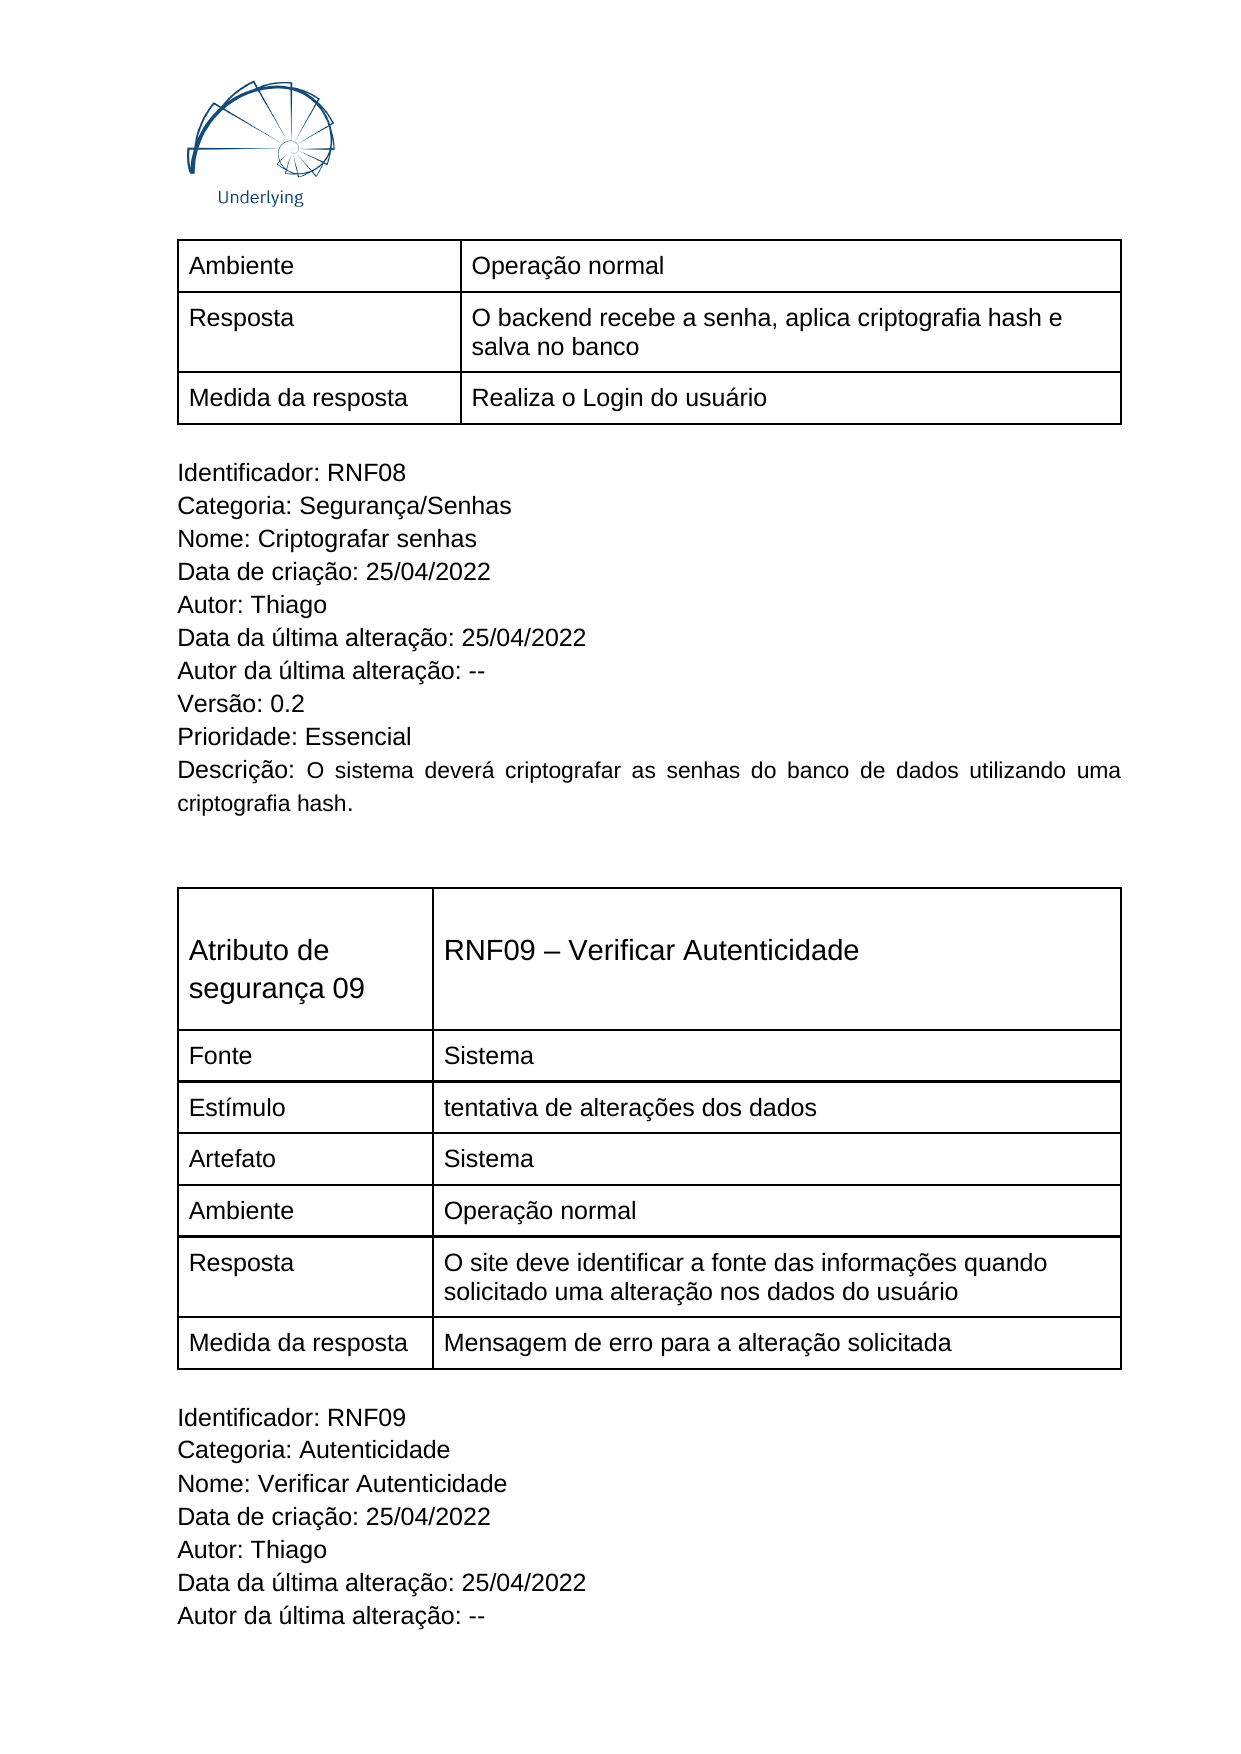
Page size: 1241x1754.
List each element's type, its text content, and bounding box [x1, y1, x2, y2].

table_cell tentativa de alterações dos dados [434, 1083, 1120, 1132]
table_header RNF09 – Verificar Autenticidade [434, 889, 1120, 1029]
text Autor: Thiago [177, 1534, 1122, 1563]
table_cell Operação normal [462, 241, 1120, 291]
text Data da última alteração: 25/04/2022 [177, 623, 1122, 652]
table_cell Operação normal [434, 1186, 1120, 1235]
table_cell Realiza o Login do usuário [462, 373, 1120, 423]
text Autor da última alteração: -- [177, 1601, 1122, 1629]
picture [177, 75, 348, 213]
text Data de criação: 25/04/2022 [177, 557, 1122, 586]
text Categoria: Autenticidade [177, 1436, 1122, 1464]
table_header Atributo de segurança 09 [179, 889, 432, 1029]
table_cell Fonte [179, 1031, 432, 1080]
text Identificador: RNF08 [177, 458, 1122, 486]
text Versão: 0.2 [177, 689, 1122, 718]
table_cell Sistema [434, 1134, 1120, 1184]
table_cell Ambiente [179, 1186, 432, 1235]
text Prioridade: Essencial [177, 722, 1122, 751]
table_cell Sistema [434, 1031, 1120, 1080]
text Autor: Thiago [177, 590, 1122, 618]
table_cell Artefato [179, 1134, 432, 1184]
text Nome: Criptografar senhas [177, 524, 1122, 552]
table_cell Medida da resposta [179, 373, 460, 423]
table_cell Resposta [179, 1238, 432, 1316]
table_cell O backend recebe a senha, aplica criptografia hash e salva no banco [462, 293, 1120, 371]
text Data da última alteração: 25/04/2022 [177, 1568, 1122, 1596]
table_cell Ambiente [179, 241, 460, 291]
table_cell Estímulo [179, 1083, 432, 1132]
text Nome: Verificar Autenticidade [177, 1468, 1122, 1497]
table_cell Medida da resposta [179, 1318, 432, 1367]
text Descrição: O sistema deverá criptografar as senhas do banco de dados utilizando uma criptografia hash. [177, 755, 1122, 817]
text Categoria: Segurança/Senhas [177, 491, 1122, 519]
text Data de criação: 25/04/2022 [177, 1502, 1122, 1530]
text Autor da última alteração: -- [177, 656, 1122, 684]
text Identificador: RNF09 [177, 1402, 1122, 1431]
table_cell O site deve identificar a fonte das informações quando solicitado uma alteração nos dados do usuário [434, 1238, 1120, 1316]
table_cell Mensagem de erro para a alteração solicitada [434, 1318, 1120, 1367]
table_cell Resposta [179, 293, 460, 371]
